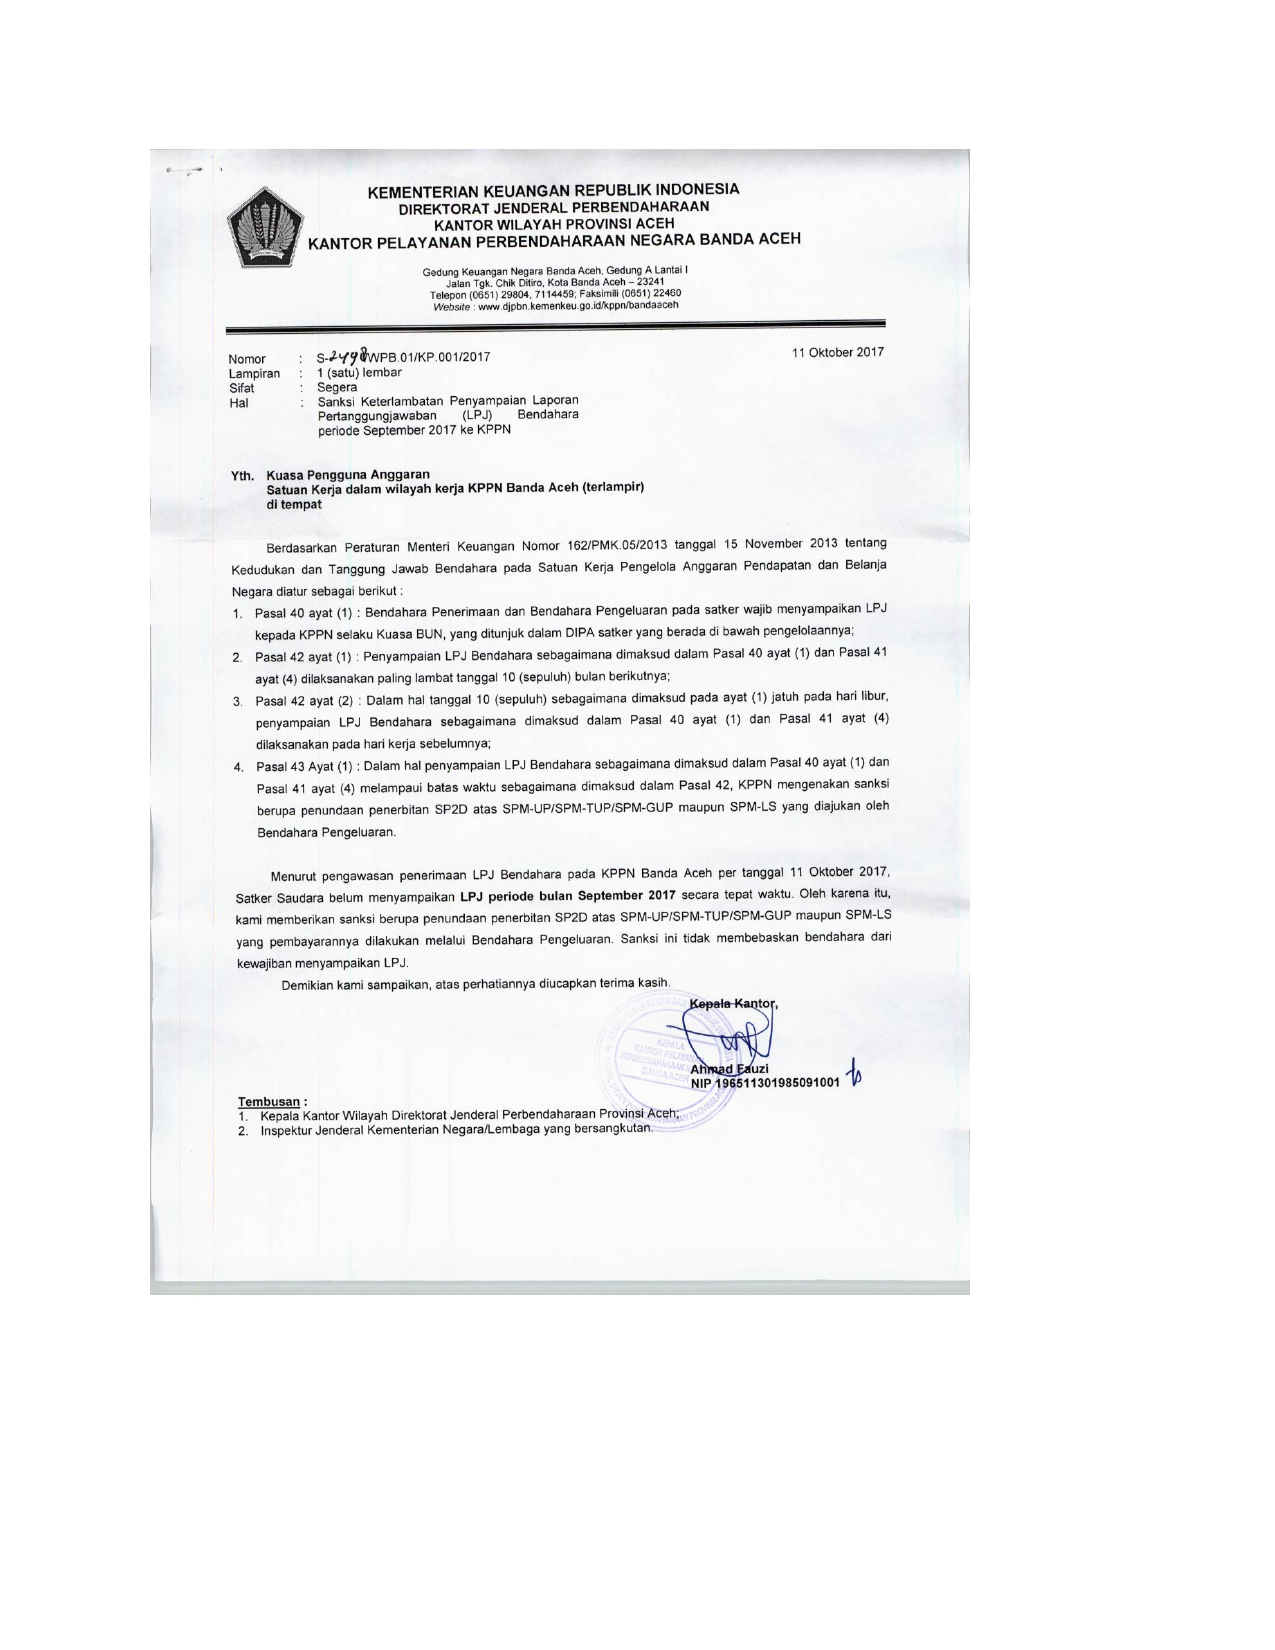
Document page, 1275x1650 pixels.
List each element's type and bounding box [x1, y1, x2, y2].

picture [150, 149, 970, 1499]
